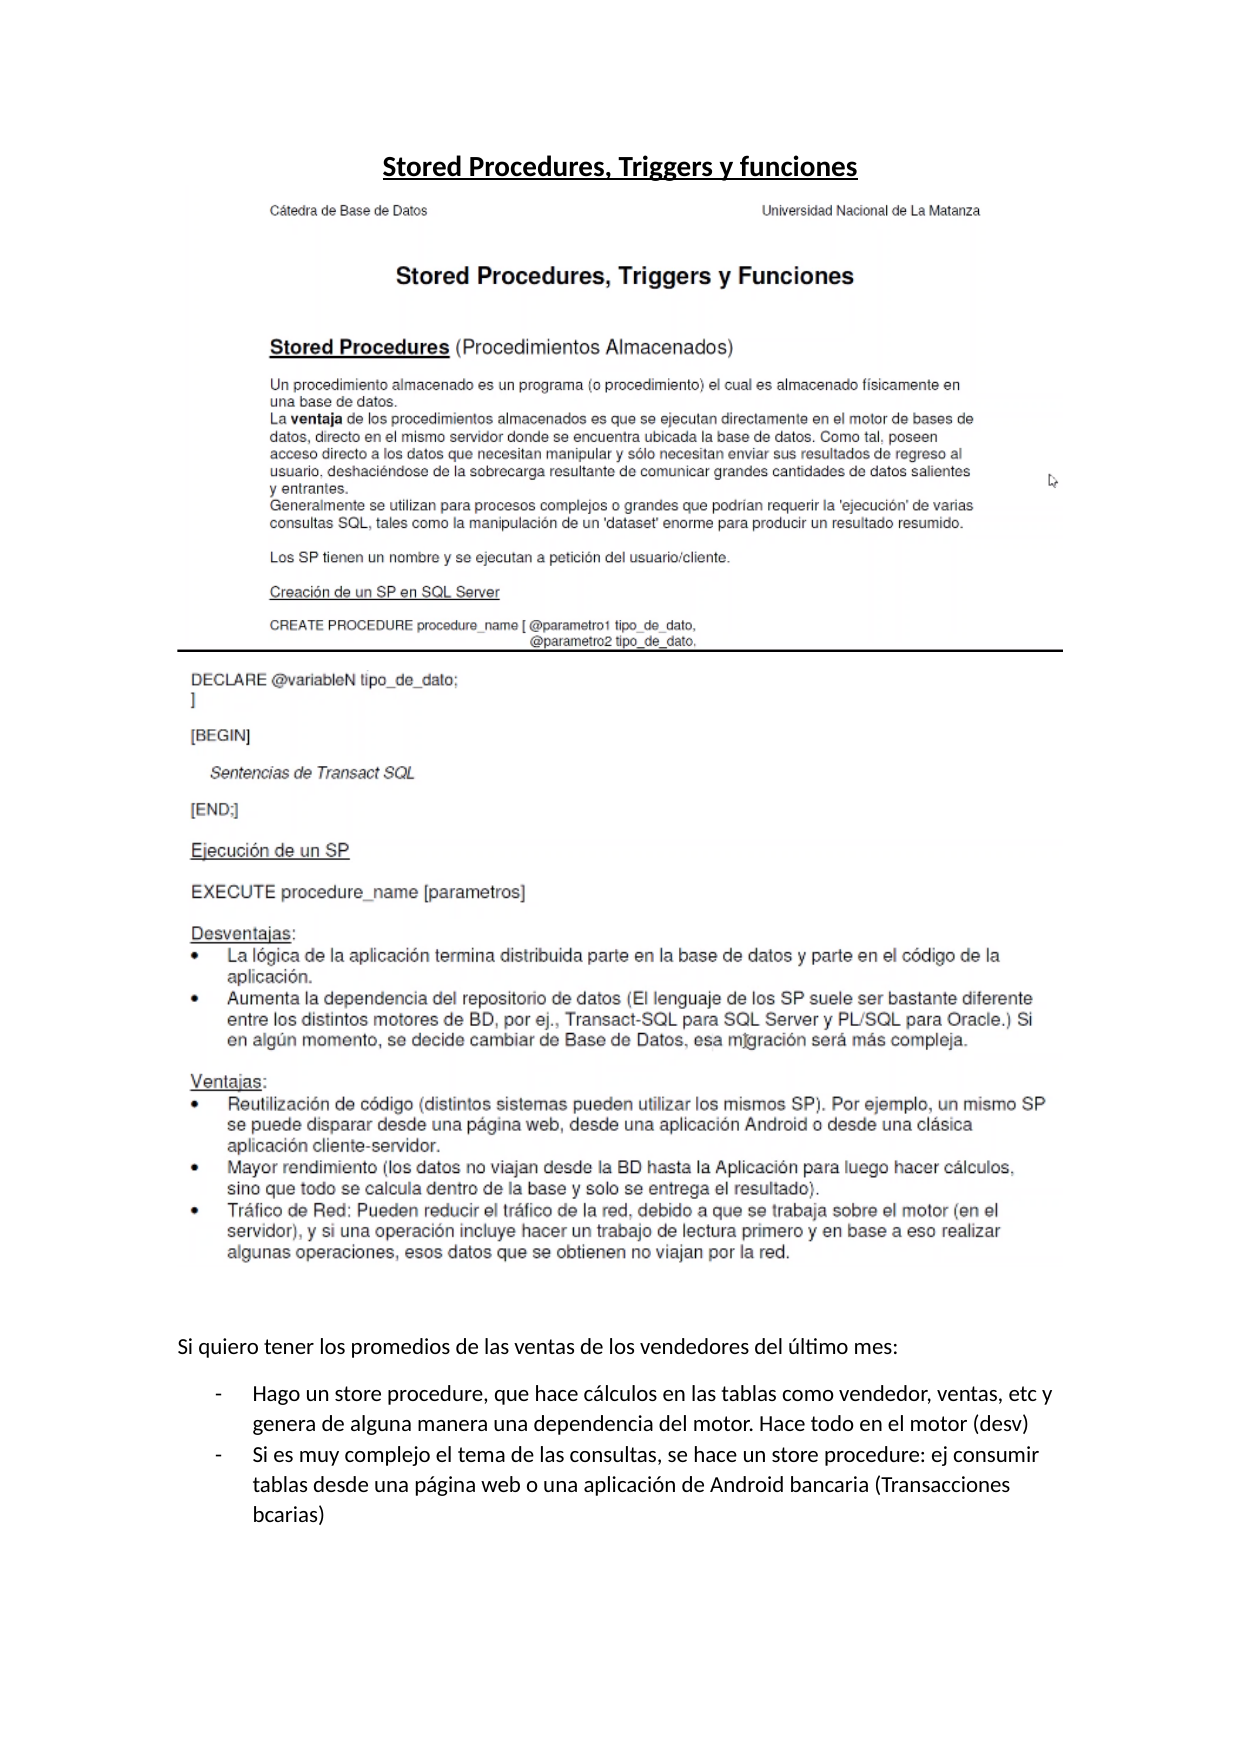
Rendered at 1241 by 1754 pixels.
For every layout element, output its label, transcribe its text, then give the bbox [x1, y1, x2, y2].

picture [177, 670, 1063, 1267]
text Si quiero tener los promedios de las ventas de los vendedores del último mes: [177, 1332, 1063, 1361]
text Stored Procedures, Triggers y funciones [177, 148, 1063, 185]
list Si es muy complejo el tema de las consultas, se hace un store procedure: ej consumir tablas desde una página web o una aplicación de Android bancaria (Transacciones bcarias) [215, 1440, 1063, 1528]
list Hago un store procedure, que hace cálculos en las tablas como vendedor, ventas, etc y genera de alguna manera una dependencia del motor. Hace todo en el motor (desv) [215, 1379, 1063, 1438]
picture [177, 185, 1063, 652]
